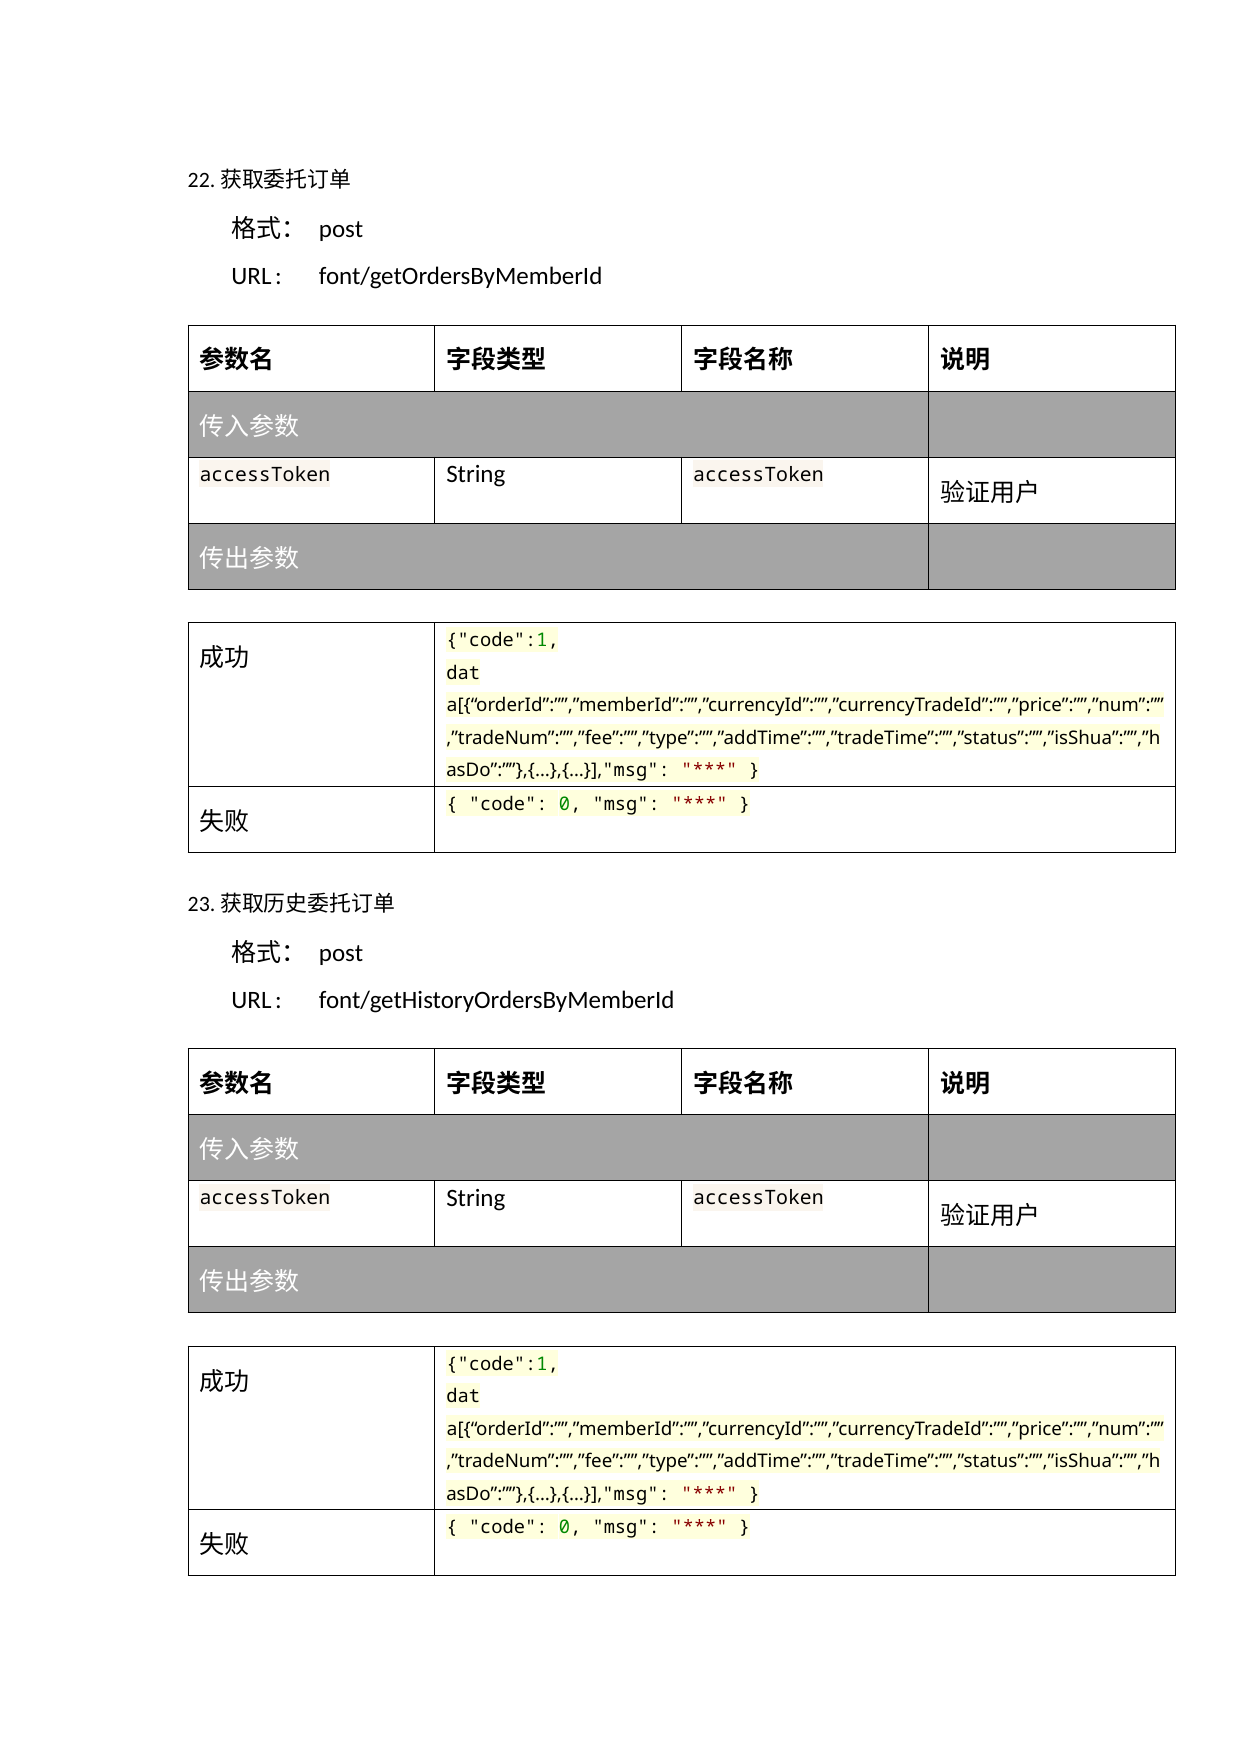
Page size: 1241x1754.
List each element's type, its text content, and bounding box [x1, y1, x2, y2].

table_cell accessToken [682, 1181, 928, 1246]
list URL : font/getHistoryOrdersByMemberId [187, 983, 1053, 1015]
list URL : font/getOrdersByMemberId [187, 259, 1053, 292]
table_cell { "code": 0, "msg": "***" } [435, 787, 1175, 852]
table_header 成功 [189, 1347, 434, 1509]
table_cell [929, 524, 1175, 589]
table_cell [929, 392, 1175, 457]
table_header 成功 [189, 623, 434, 786]
list 格式： post [187, 194, 1053, 259]
list 格式： post [187, 918, 1053, 983]
table_cell accessToken [189, 1181, 434, 1246]
table_cell 传出参数 [189, 1247, 928, 1312]
table_header {"code":1, data[{“orderId”:””,”memberId”:””,”currencyId”:””,”currencyTradeId”:””,”price”:””,”num”:””,”tradeNum”:””,”fee”:””,”type”:””,”addTime”:””,”tradeTime”:””,”status”:””,”isShua”:””,”hasDo”:””},{…},{…}],"msg": "***" } [435, 623, 1175, 786]
table_cell String [435, 458, 681, 523]
table_header {"code":1, data[{“orderId”:””,”memberId”:””,”currencyId”:””,”currencyTradeId”:””,”price”:””,”num”:””,”tradeNum”:””,”fee”:””,”type”:””,”addTime”:””,”tradeTime”:””,”status”:””,”isShua”:””,”hasDo”:””},{…},{…}],"msg": "***" } [435, 1347, 1175, 1509]
table_header 参数名 [189, 326, 434, 391]
table_header 字段名称 [682, 326, 928, 391]
table_cell accessToken [682, 458, 928, 523]
table_cell accessToken [189, 458, 434, 523]
table_cell 失败 [189, 787, 434, 852]
list 获取历史委托订单 [187, 885, 1053, 918]
table_cell { "code": 0, "msg": "***" } [435, 1510, 1175, 1575]
table_cell 失败 [189, 1510, 434, 1575]
table_header 说明 [929, 1049, 1175, 1114]
table_cell 传入参数 [189, 392, 928, 457]
table_cell [929, 1115, 1175, 1180]
table_cell 传出参数 [189, 524, 928, 589]
table_header 字段名称 [682, 1049, 928, 1114]
table_cell 传入参数 [189, 1115, 928, 1180]
table_header 说明 [929, 326, 1175, 391]
table_header 字段类型 [435, 326, 681, 391]
table_header 字段类型 [435, 1049, 681, 1114]
table_cell [929, 1247, 1175, 1312]
table_header 参数名 [189, 1049, 434, 1114]
table_cell String [435, 1181, 681, 1246]
list 获取委托订单 [187, 162, 1053, 194]
table_cell 验证用户 [929, 458, 1175, 523]
table_cell 验证用户 [929, 1181, 1175, 1246]
